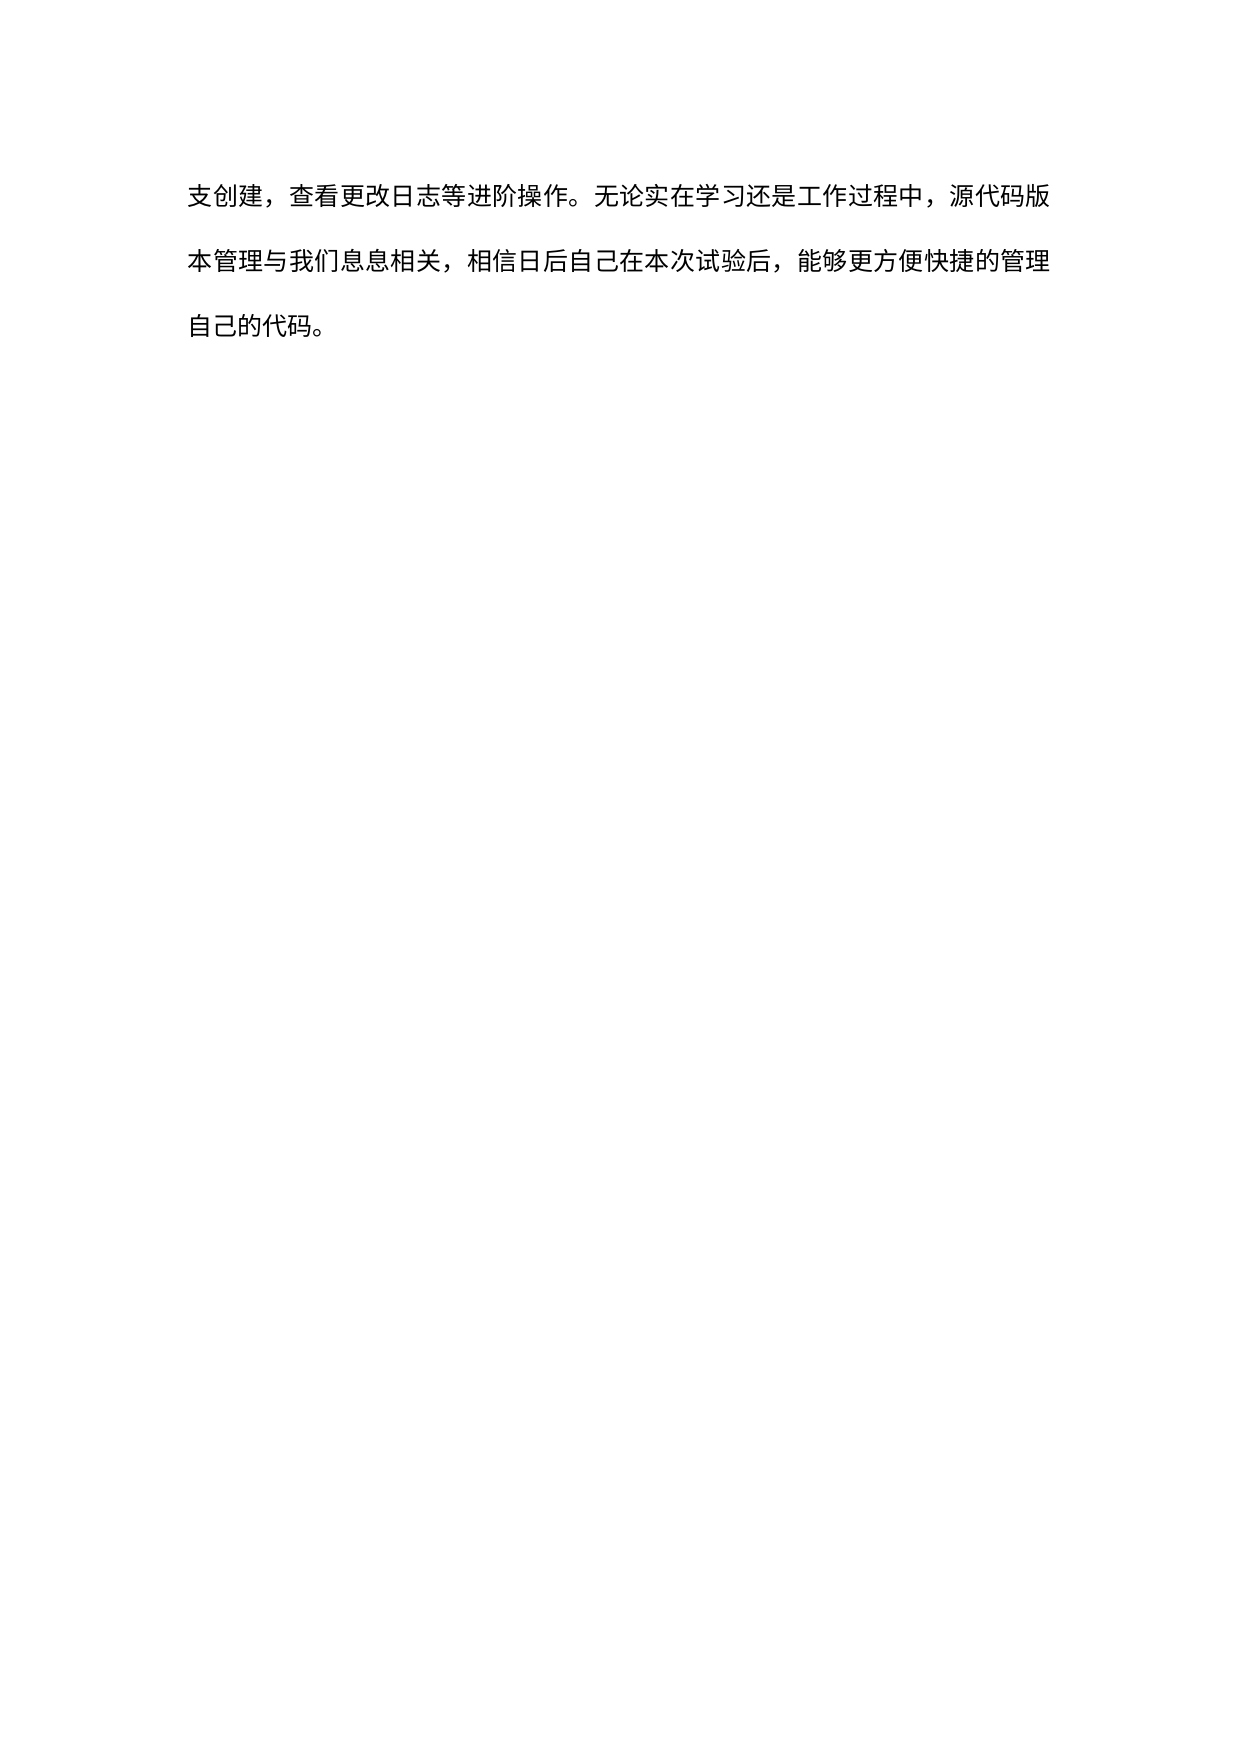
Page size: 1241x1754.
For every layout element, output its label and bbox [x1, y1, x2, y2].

text [187, 162, 1053, 357]
